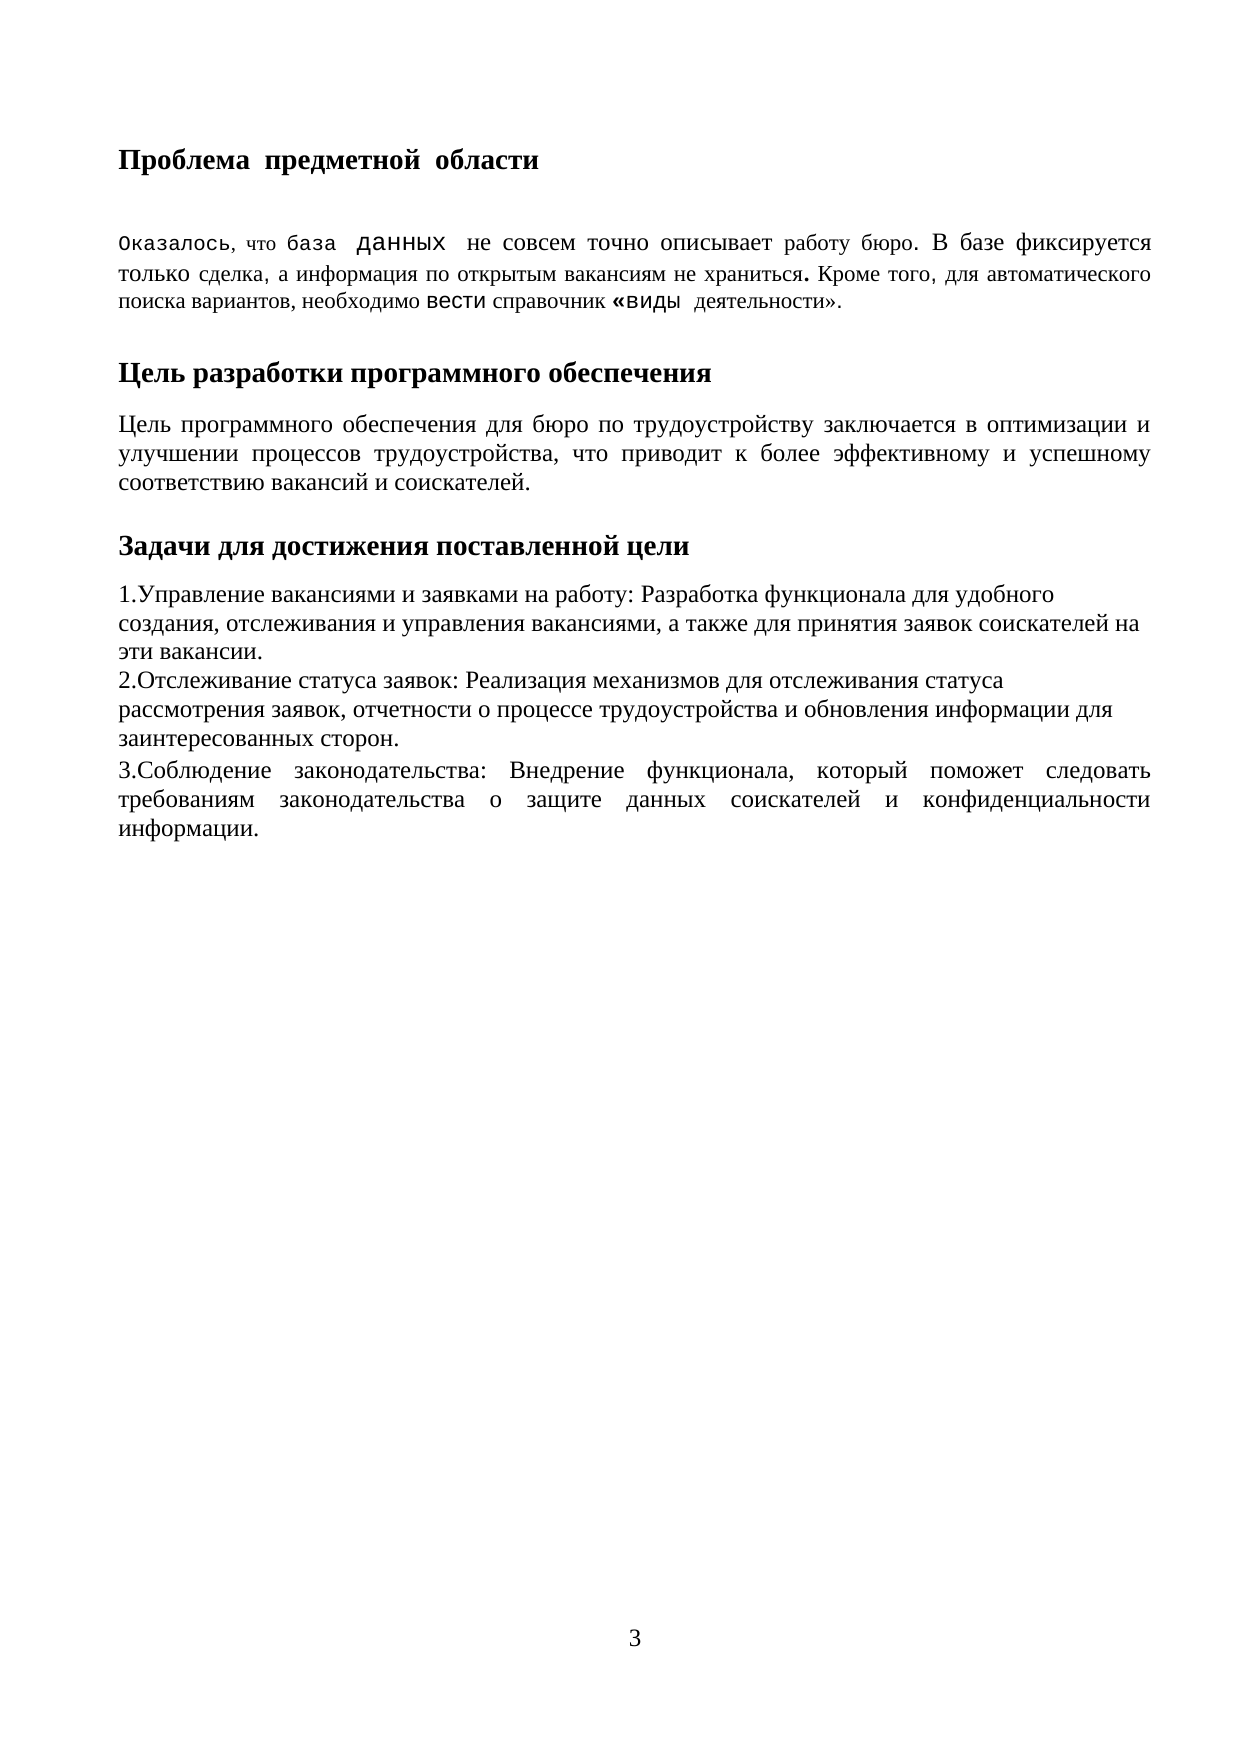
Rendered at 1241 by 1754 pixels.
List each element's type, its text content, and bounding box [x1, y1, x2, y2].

text 1.Управление вакансиями и заявками на работу: Разработка функционала для удобного создания, отслеживания и управления вакансиями, а также для принятия заявок соискателей на эти вакансии. [118, 579, 1152, 665]
text 3.Соблюдение законодательства: Внедрение функционала, который поможет следовать требованиям законодательства о защите данных соискателей и конфиденциальности информации. [118, 756, 1152, 842]
text 2.Отслеживание статуса заявок: Реализация механизмов для отслеживания статуса рассмотрения заявок, отчетности о процессе трудоустройства и обновления информации для заинтересованных сторон. [118, 665, 1152, 751]
subtitle Задачи для достижения поставленной цели [118, 528, 1152, 562]
text Оказалось, что база данных не совсем точно описывает работу бюро. В базе фиксируется только сделка, а информация по открытым вакансиям не храниться. Кроме того, для автоматического поиска вариантов, необходимо вести справочник «виды деятельности». [118, 227, 1152, 315]
text Проблема предметной области [118, 142, 1152, 176]
text Цель программного обеспечения для бюро по трудоустройству заключается в оптимизации и улучшении процессов трудоустройства, что приводит к более эффективному и успешному соответствию вакансий и соискателей. [118, 409, 1152, 496]
subtitle Цель разработки программного обеспечения [118, 355, 1152, 388]
